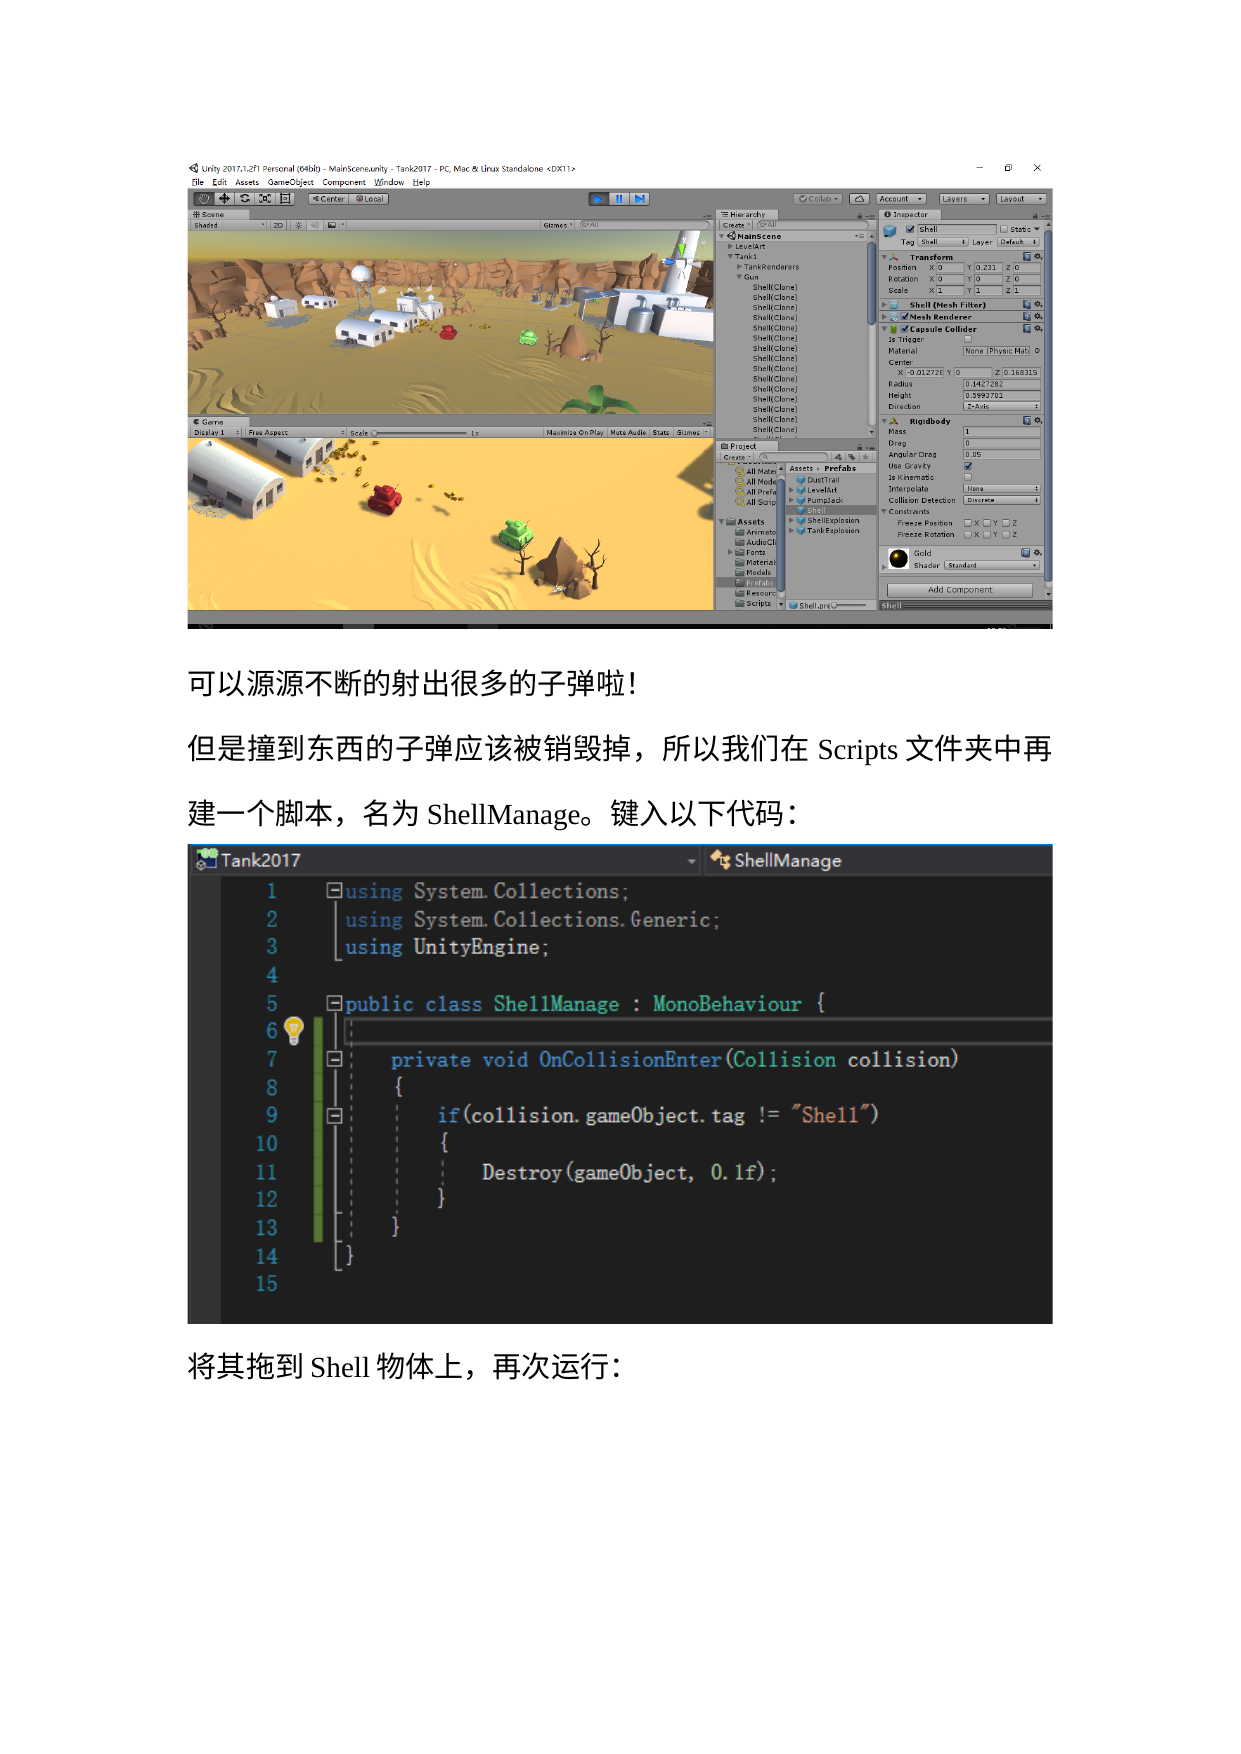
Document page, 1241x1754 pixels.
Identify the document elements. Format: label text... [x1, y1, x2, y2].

text 但是撞到东西的子弹应该被销毁掉，所以我们在Scripts文件夹中再建一个脚本，名为ShellManage。键入以下代码： [187, 714, 1053, 844]
text 将其拖到Shell物体上，再次运行： [187, 1332, 1053, 1397]
picture [187, 162, 1053, 629]
picture [187, 844, 1053, 1324]
text 可以源源不断的射出很多的子弹啦！ [187, 649, 1053, 714]
